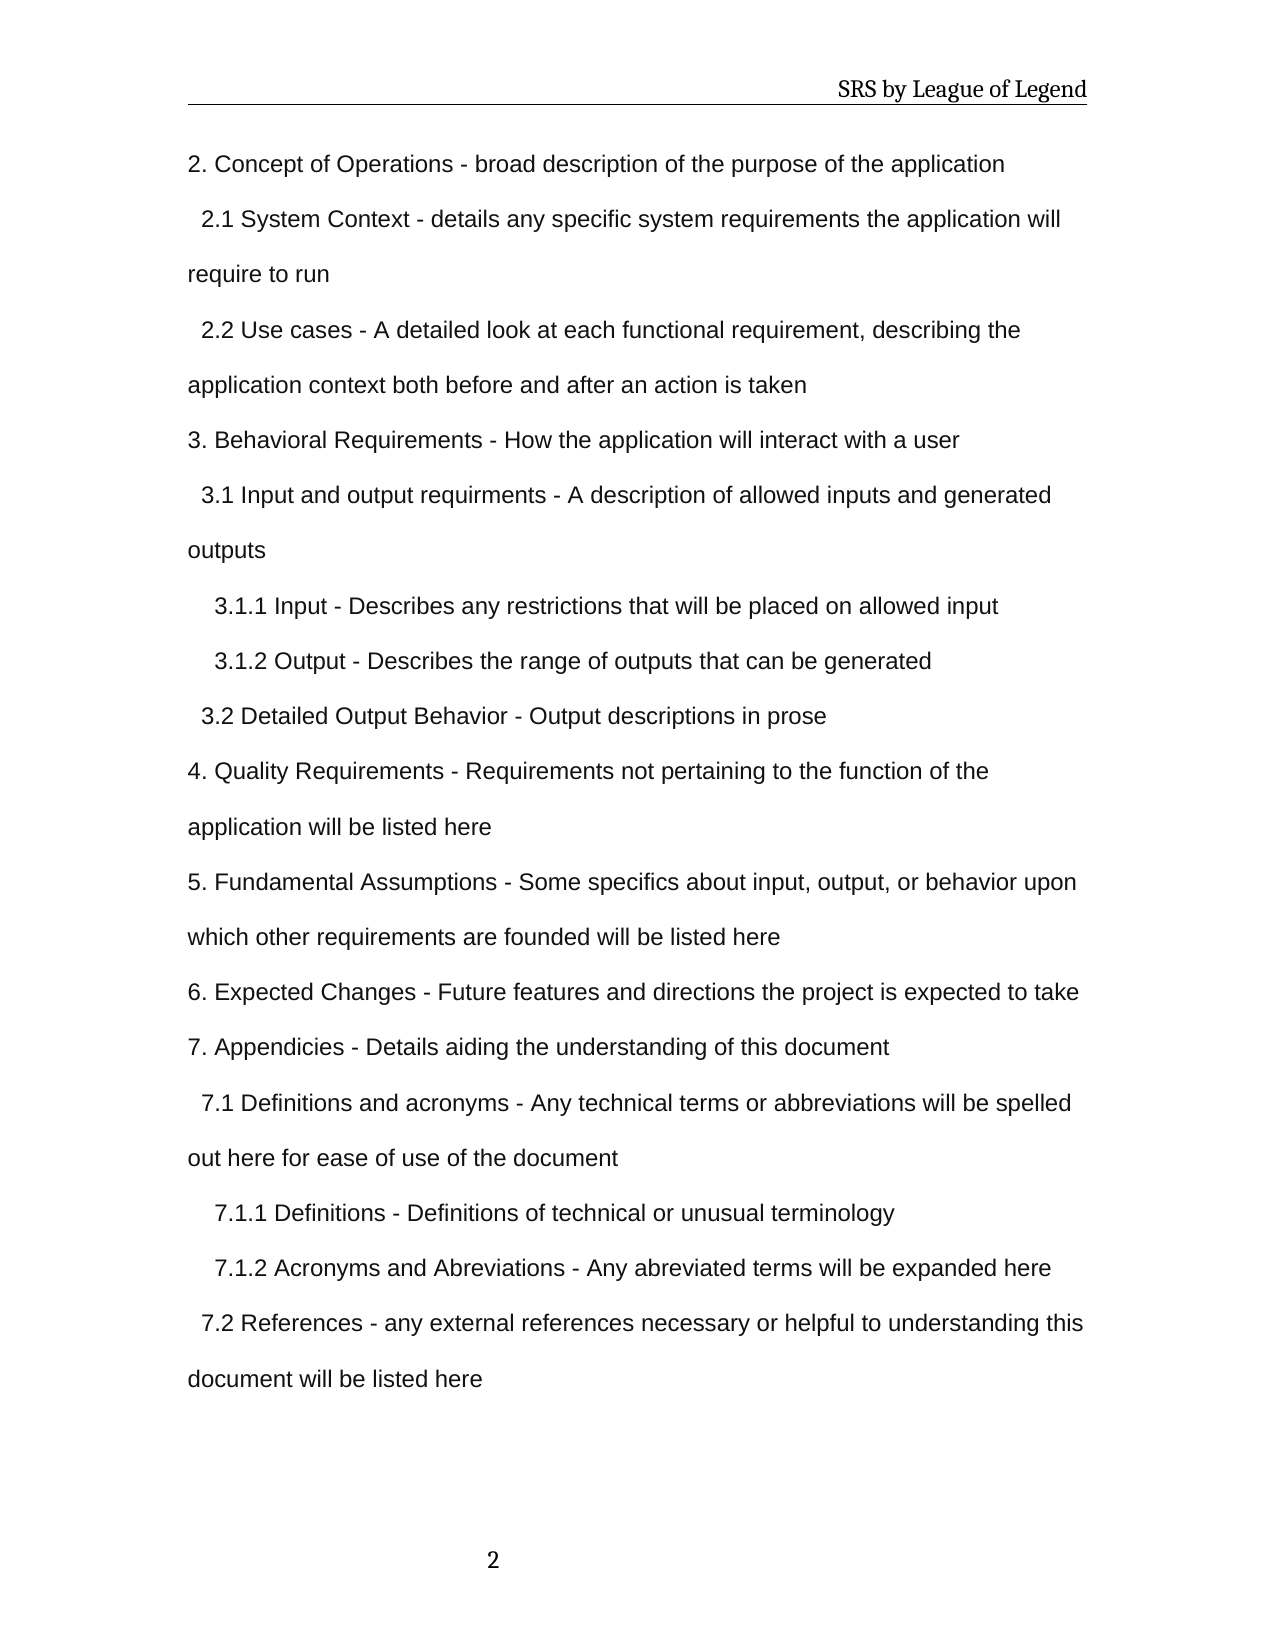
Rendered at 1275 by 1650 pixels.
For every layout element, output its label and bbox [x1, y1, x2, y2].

text [187, 150, 1087, 1392]
